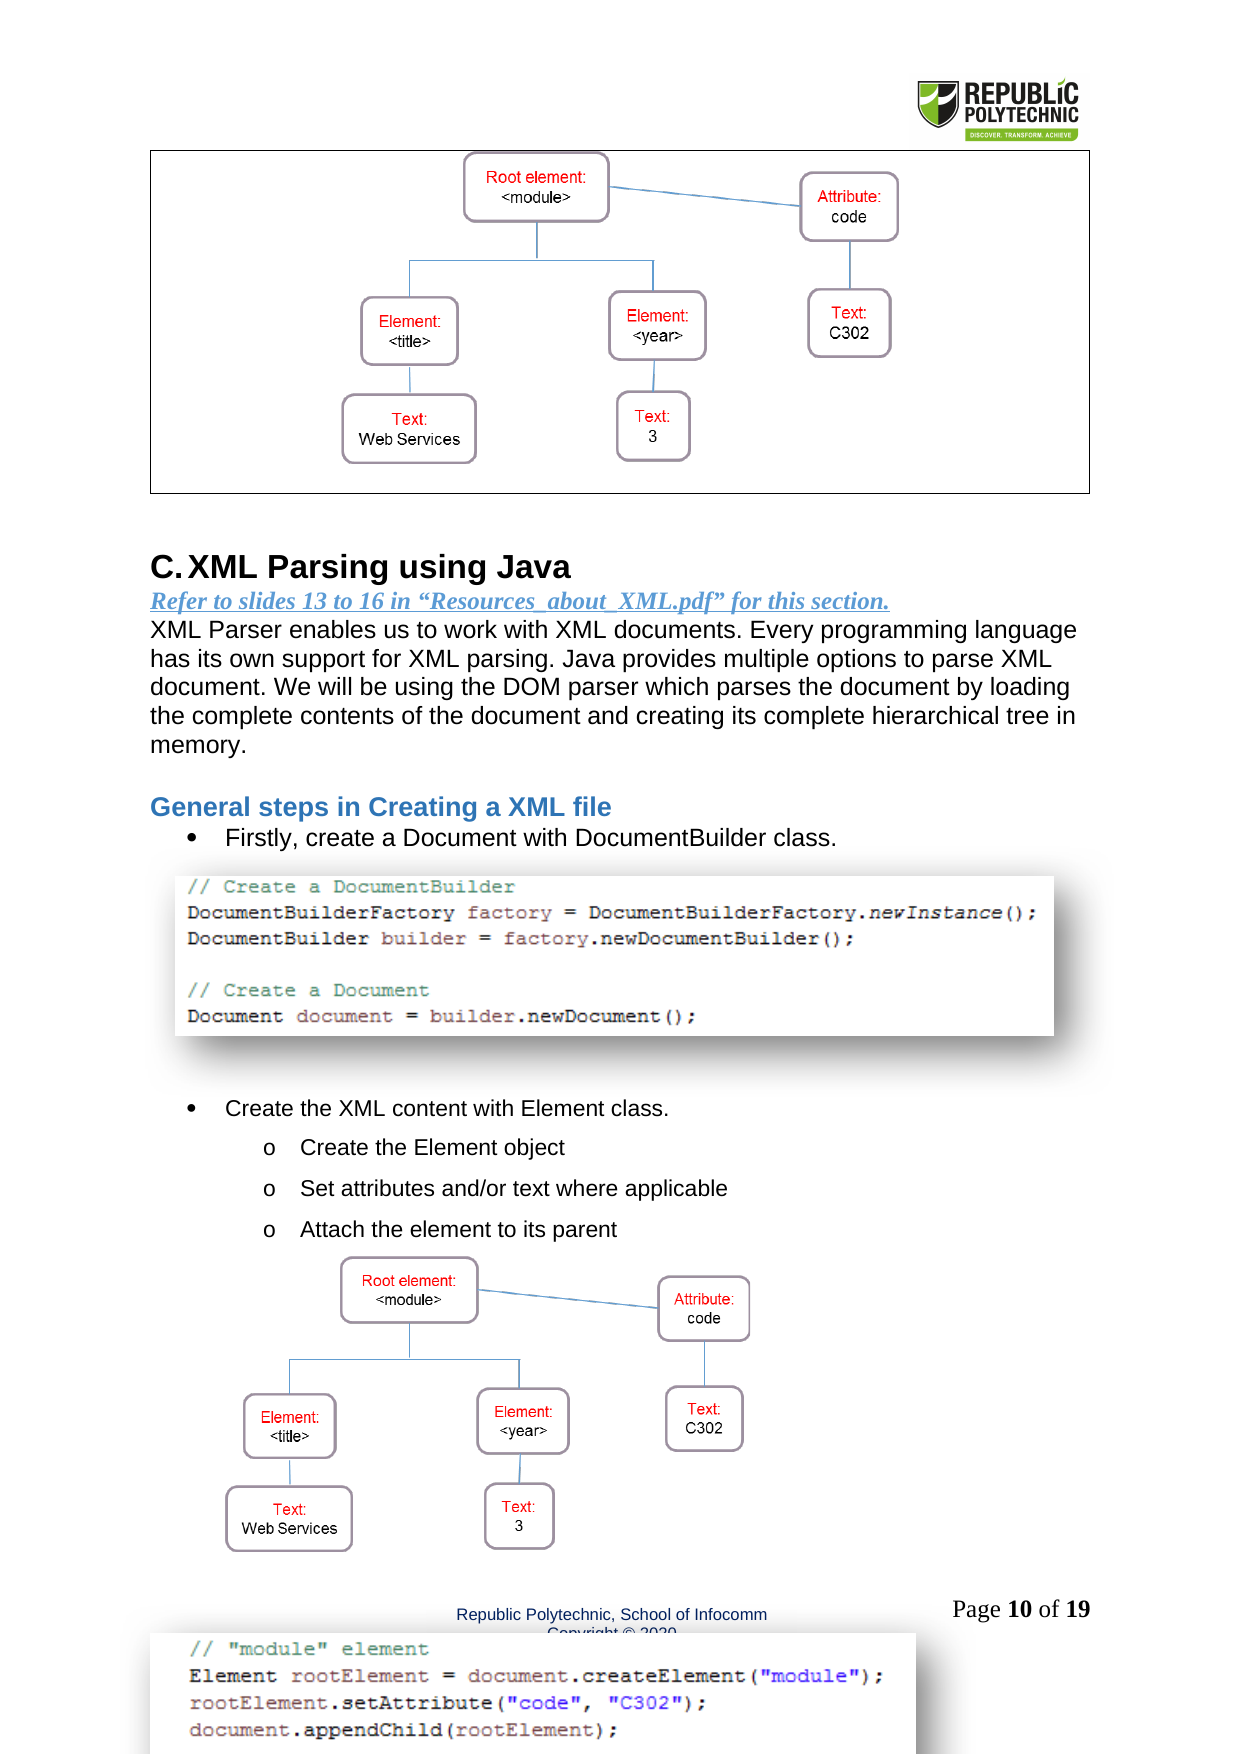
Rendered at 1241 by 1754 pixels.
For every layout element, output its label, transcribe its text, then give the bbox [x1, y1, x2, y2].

picture [150, 1633, 916, 1754]
picture [175, 876, 1054, 1036]
list Create the Element object [262, 1134, 1090, 1163]
subtitle General steps in Creating a XML file [150, 791, 1090, 823]
picture [909, 73, 1091, 151]
list Attach the element to its parent [262, 1216, 1090, 1244]
list Create the XML content with Element class. [187, 1095, 1090, 1122]
list Set attributes and/or text where applicable [262, 1175, 1090, 1203]
table_header [151, 151, 1089, 493]
text XML Parser enables us to work with XML documents. Every programming language has its own support for XML parsing. Java provides multiple options to parse XML document. We will be using the DOM parser which parses the document by loading the complete contents of the document and creating its complete hierarchical tree in memory. [150, 615, 1090, 758]
text Refer to slides 13 to 16 in “Resources_about_XML.pdf” for this section. [150, 586, 1090, 615]
picture [341, 151, 899, 464]
subtitle XML Parsing using Java [150, 548, 1090, 586]
list Firstly, create a Document with DocumentBuilder class. [187, 823, 1090, 852]
picture [225, 1256, 750, 1552]
